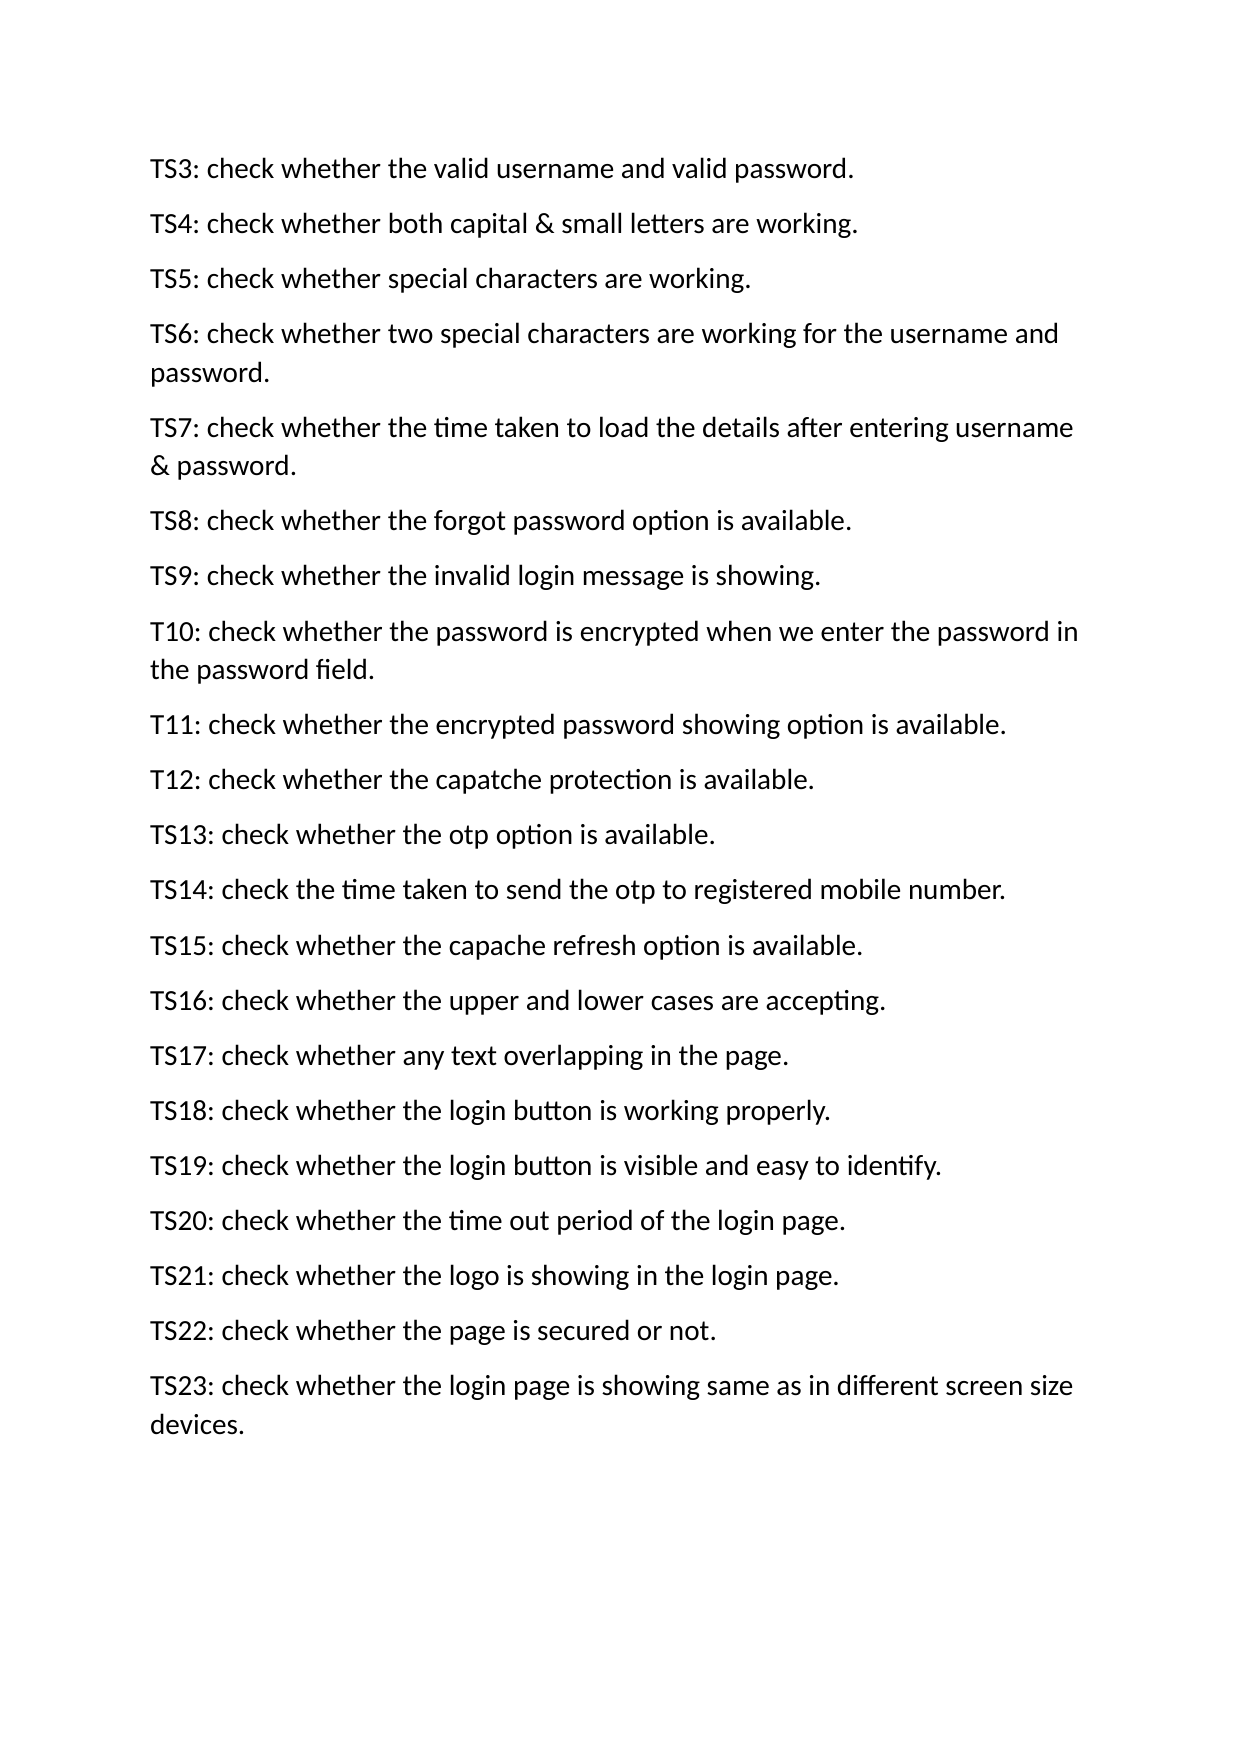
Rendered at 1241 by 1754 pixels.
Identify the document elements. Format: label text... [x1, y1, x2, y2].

text TS21: check whether the logo is showing in the login page. [150, 1257, 1090, 1293]
text TS14: check the time taken to send the otp to registered mobile number. [150, 871, 1090, 907]
text T10: check whether the password is encrypted when we enter the password in the password field. [150, 613, 1090, 687]
text TS22: check whether the page is secured or not. [150, 1312, 1090, 1348]
text TS18: check whether the login button is working properly. [150, 1092, 1090, 1127]
text TS9: check whether the invalid login message is showing. [150, 557, 1090, 593]
text TS6: check whether two special characters are working for the username and password. [150, 315, 1090, 389]
text TS15: check whether the capache refresh option is available. [150, 927, 1090, 962]
text TS20: check whether the time out period of the login page. [150, 1202, 1090, 1238]
text TS4: check whether both capital & small letters are working. [150, 205, 1090, 241]
text TS7: check whether the time taken to load the details after entering username & password. [150, 409, 1090, 483]
text TS13: check whether the otp option is available. [150, 816, 1090, 852]
text TS16: check whether the upper and lower cases are accepting. [150, 982, 1090, 1017]
text TS3: check whether the valid username and valid password. [150, 150, 1090, 186]
text TS5: check whether special characters are working. [150, 260, 1090, 296]
text TS19: check whether the login button is visible and easy to identify. [150, 1147, 1090, 1183]
text T11: check whether the encrypted password showing option is available. [150, 706, 1090, 742]
text TS23: check whether the login page is showing same as in different screen size devices. [150, 1367, 1090, 1441]
text TS17: check whether any text overlapping in the page. [150, 1037, 1090, 1072]
text T12: check whether the capatche protection is available. [150, 761, 1090, 797]
text TS8: check whether the forgot password option is available. [150, 502, 1090, 538]
